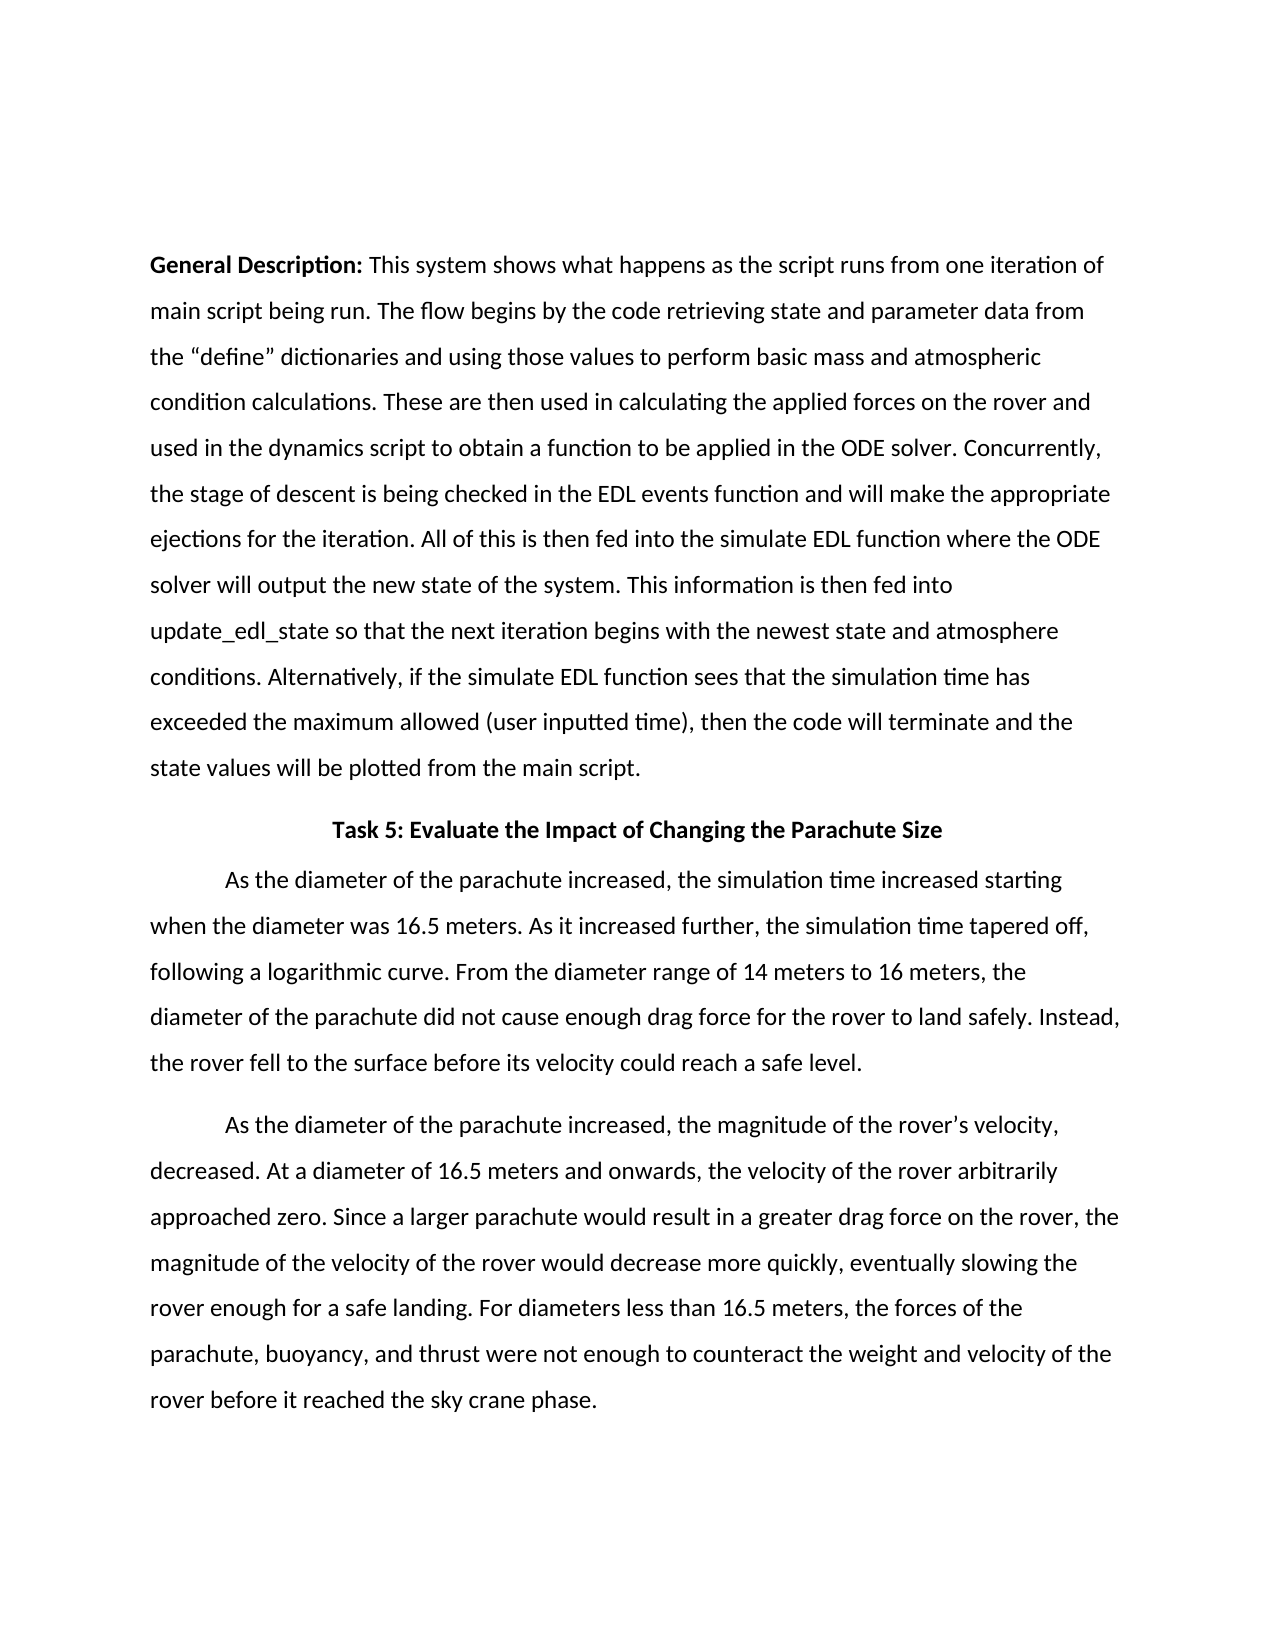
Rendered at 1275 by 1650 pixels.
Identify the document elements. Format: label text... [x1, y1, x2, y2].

text As the diameter of the parachute increased, the magnitude of the rover’s velocity, decreased. At a diameter of 16.5 meters and onwards, the velocity of the rover arbitrarily approached zero. Since a larger parachute would result in a greater drag force on the rover, the magnitude of the velocity of the rover would decrease more quickly, eventually slowing the rover enough for a safe landing. For diameters less than 16.5 meters, the forces of the parachute, buoyancy, and thrust were not enough to counteract the weight and velocity of the rover before it reached the sky crane phase. [150, 1109, 1125, 1414]
text General Description: This system shows what happens as the script runs from one iteration of main script being run. The flow begins by the code retrieving state and parameter data from the “define” dictionaries and using those values to perform basic mass and atmospheric condition calculations. These are then used in calculating the applied forces on the rover and used in the dynamics script to obtain a function to be applied in the ODE solver. Concurrently, the stage of descent is being checked in the EDL events function and will make the appropriate ejections for the iteration. All of this is then fed into the simulate EDL function where the ODE solver will output the new state of the system. This information is then fed into update_edl_state so that the next iteration begins with the newest state and atmosphere conditions. Alternatively, if the simulate EDL function sees that the simulation time has exceeded the maximum allowed (user inputted time), then the code will terminate and the state values will be plotted from the main script. [150, 249, 1125, 783]
text As the diameter of the parachute increased, the simulation time increased starting when the diameter was 16.5 meters. As it increased further, the simulation time tapered off, following a logarithmic curve. From the diameter range of 14 meters to 16 meters, the diameter of the parachute did not cause enough drag force for the rover to land safely. Instead, the rover fell to the surface before its velocity could reach a safe level. [150, 864, 1125, 1078]
text Task 5: Evaluate the Impact of Changing the Parachute Size [150, 814, 1125, 845]
